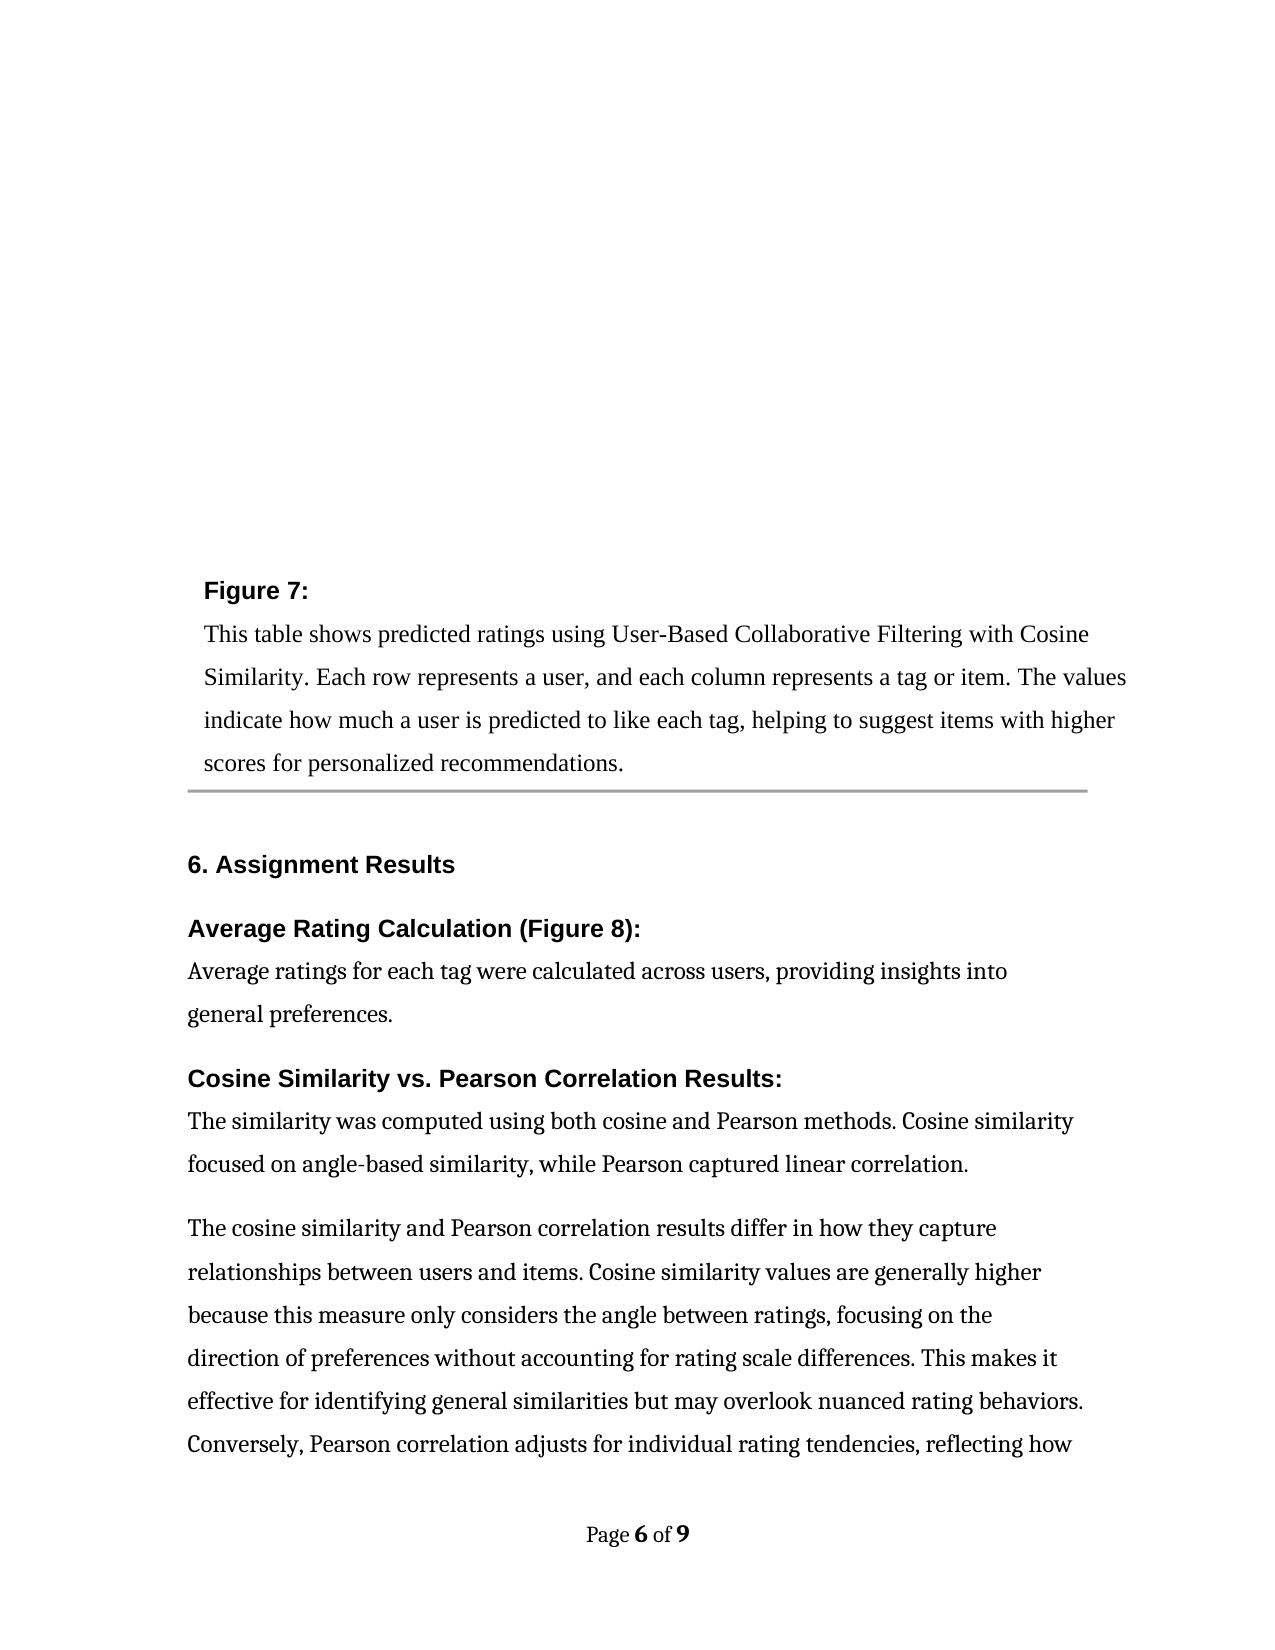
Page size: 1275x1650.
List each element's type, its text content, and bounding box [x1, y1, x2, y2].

text Average Rating Calculation (Figure 8): Average ratings for each tag were calculated across users, providing insights into general preferences. [187, 914, 1087, 1029]
text 6. Assignment Results [187, 850, 1087, 879]
text Cosine Similarity vs. Pearson Correlation Results: The similarity was computed using both cosine and Pearson methods. Cosine similarity focused on angle-based similarity, while Pearson captured linear correlation. [187, 1064, 1087, 1179]
